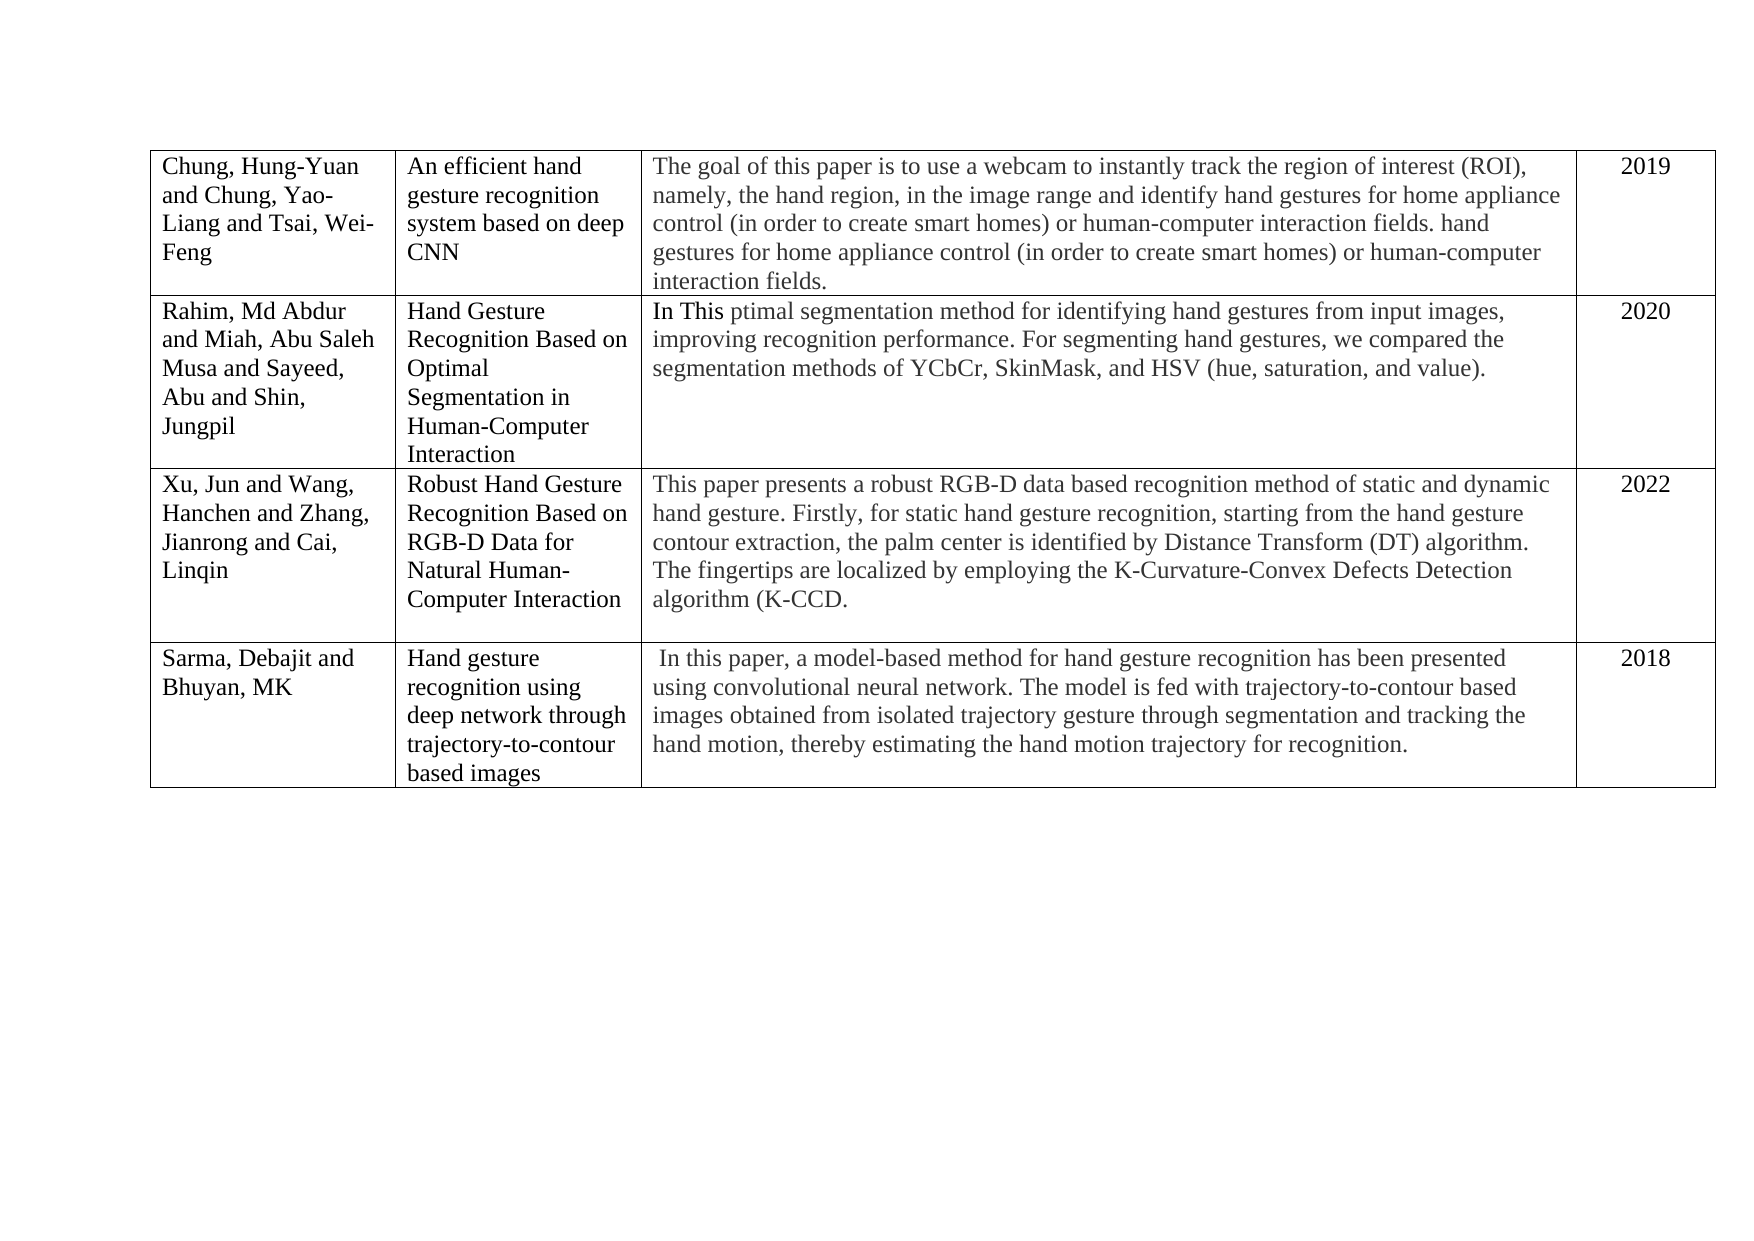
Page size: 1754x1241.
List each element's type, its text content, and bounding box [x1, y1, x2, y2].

table_cell In This ptimal segmentation method for identifying hand gestures from input images, improving recognition performance. For segmenting hand gestures, we compared the segmentation methods of YCbCr, SkinMask, and HSV (hue, saturation, and value). [642, 296, 1576, 468]
table_cell 2022 [1577, 469, 1715, 642]
table_cell 2019 [1577, 151, 1715, 295]
table_cell This paper presents a robust RGB-D data based recognition method of static and dynamic hand gesture. Firstly, for static hand gesture recognition, starting from the hand gesture contour extraction, the palm center is identified by Distance Transform (DT) algorithm. The fingertips are localized by employing the K-Curvature-Convex Defects Detection algorithm (K-CCD. [642, 469, 1576, 642]
table_cell Sarma, Debajit and Bhuyan, MK [151, 643, 395, 787]
table_cell 2020 [1577, 296, 1715, 468]
table_cell Chung, Hung-Yuan and Chung, Yao-Liang and Tsai, Wei-Feng [151, 151, 395, 295]
table_cell The goal of this paper is to use a webcam to instantly track the region of interest (ROI), namely, the hand region, in the image range and identify hand gestures for home appliance control (in order to create smart homes) or human-computer interaction fields. hand gestures for home appliance control (in order to create smart homes) or human-computer interaction fields. [642, 151, 1576, 295]
table_cell Hand gesture recognition using deep network through trajectory-to-contour based images [396, 643, 641, 787]
table_cell In this paper, a model-based method for hand gesture recognition has been presented using convolutional neural network. The model is fed with trajectory-to-contour based images obtained from isolated trajectory gesture through segmentation and tracking the hand motion, thereby estimating the hand motion trajectory for recognition. [642, 643, 1576, 787]
table_cell Hand Gesture Recognition Based on Optimal Segmentation in Human-Computer Interaction [396, 296, 641, 468]
table_cell Rahim, Md Abdur and Miah, Abu Saleh Musa and Sayeed, Abu and Shin, Jungpil [151, 296, 395, 468]
table_cell Robust Hand Gesture Recognition Based on RGB-D Data for Natural Human-Computer Interaction [396, 469, 641, 642]
table_cell An efficient hand gesture recognition system based on deep CNN [396, 151, 641, 295]
table_cell 2018 [1577, 643, 1715, 787]
table_cell Xu, Jun and Wang, Hanchen and Zhang, Jianrong and Cai, Linqin [151, 469, 395, 642]
